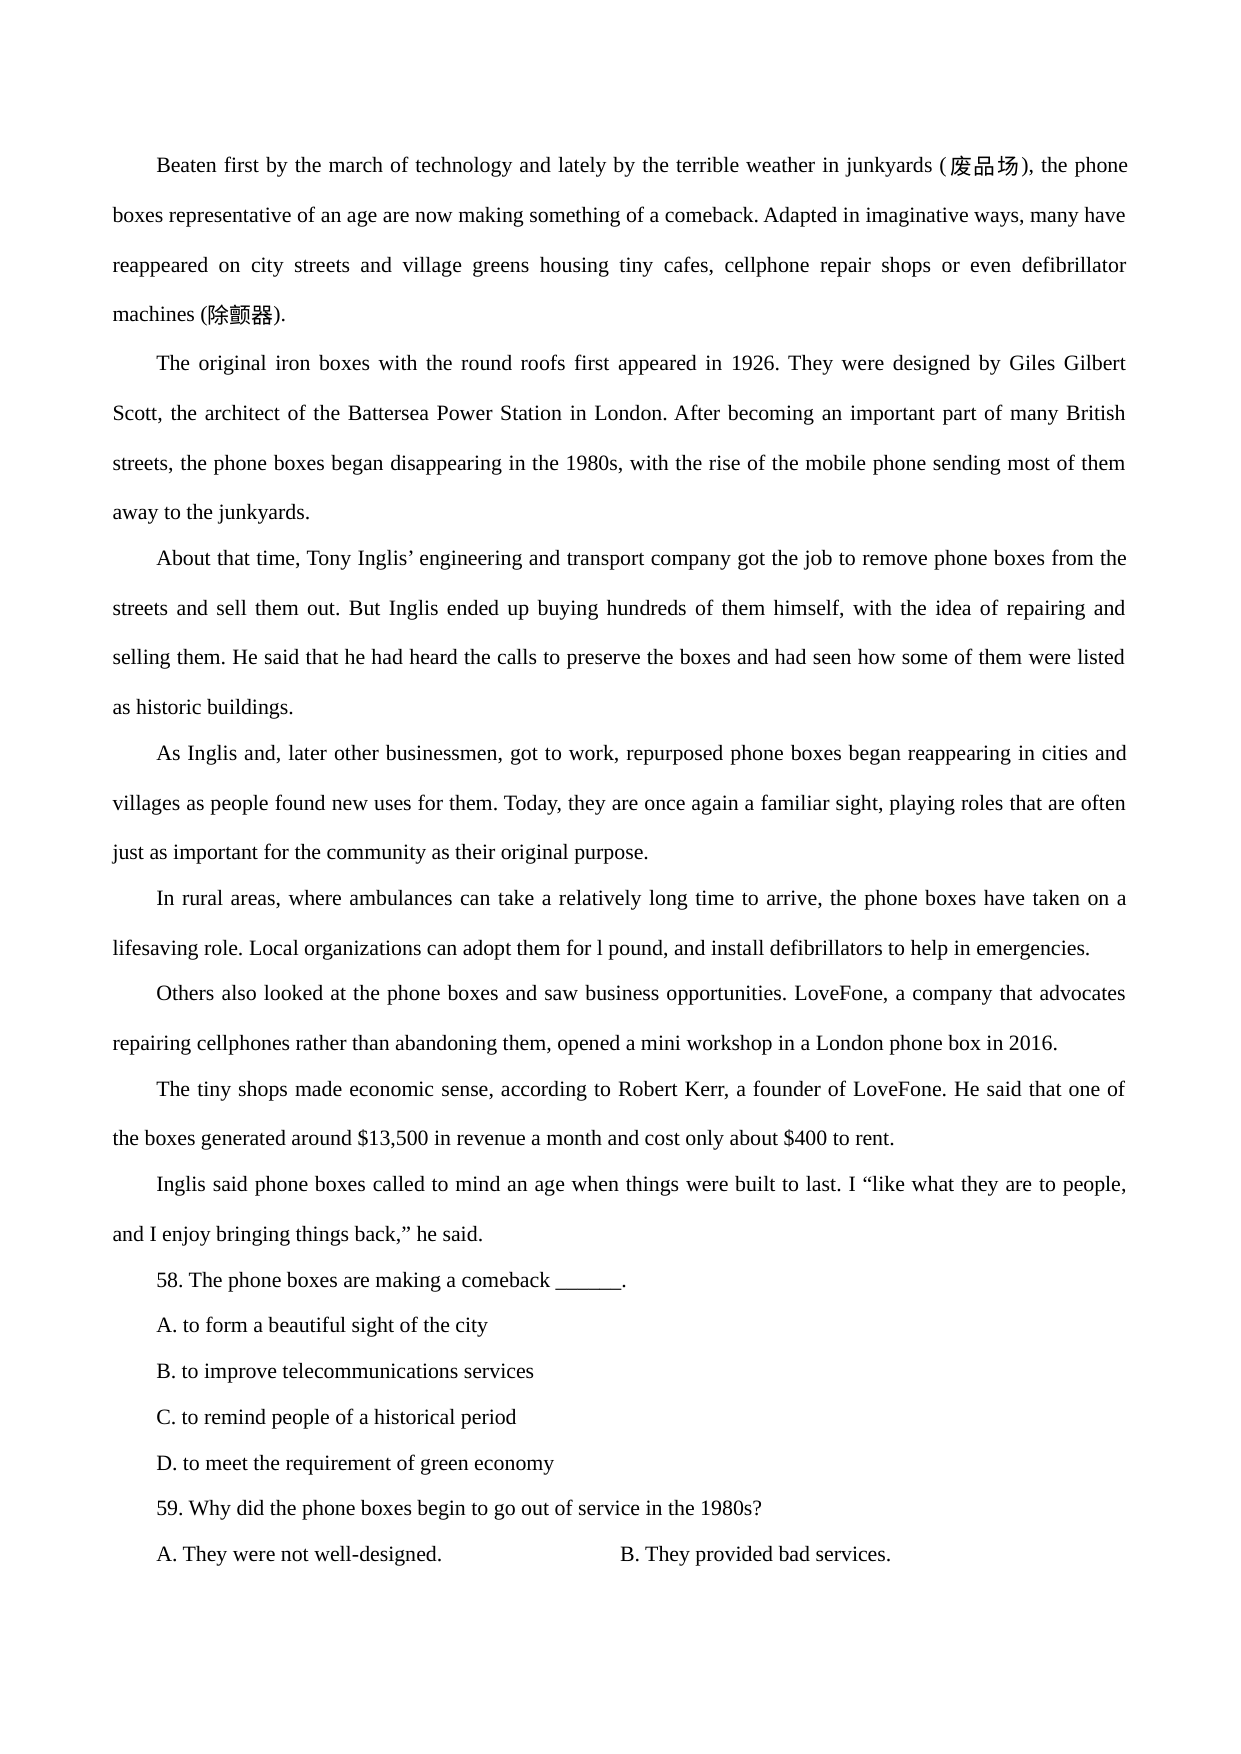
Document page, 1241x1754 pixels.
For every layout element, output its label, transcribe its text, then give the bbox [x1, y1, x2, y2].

text Inglis said phone boxes called to mind an age when things were built to last. I “like what they are to people, and I enjoy bringing things back,” he said. [112, 1167, 1128, 1250]
text A. They were not well-designed. B. They provided bad services. [112, 1537, 1128, 1570]
text D. to meet the requirement of green economy [112, 1446, 1128, 1479]
text Others also looked at the phone boxes and saw business opportunities. LoveFone, a company that advocates repairing cellphones rather than abandoning them, opened a mini workshop in a London phone box in 2016. [112, 976, 1128, 1059]
text Beaten first by the march of technology and lately by the terrible weather in junkyards (废品场), the phone boxes representative of an age are now making something of a comeback. Adapted in imaginative ways, many have reappeared on city streets and village greens housing tiny cafes, cellphone repair shops or even defibrillator machines (除颤器). [112, 148, 1128, 330]
text B. to improve telecommunications services [112, 1354, 1128, 1387]
text In rural areas, where ambulances can take a relatively long time to arrive, the phone boxes have taken on a lifesaving role. Local organizations can adopt them for l pound, and install defibrillators to help in emergencies. [112, 881, 1128, 964]
text As Inglis and, later other businessmen, got to work, repurposed phone boxes began reappearing in cities and villages as people found new uses for them. Today, they are once again a familiar sight, playing roles that are often just as important for the community as their original purpose. [112, 736, 1128, 868]
text A. to form a beautiful sight of the city [112, 1308, 1128, 1341]
text C. to remind people of a historical period [112, 1400, 1128, 1433]
text The tiny shops made economic sense, according to Robert Kerr, a founder of LoveFone. He said that one of the boxes generated around $13,500 in revenue a month and cost only about $400 to rent. [112, 1072, 1128, 1154]
text 58. The phone boxes are making a comeback ______. [112, 1263, 1128, 1296]
text 59. Why did the phone boxes begin to go out of service in the 1980s? [112, 1491, 1128, 1524]
text The original iron boxes with the round roofs first appeared in 1926. They were designed by Giles Gilbert Scott, the architect of the Battersea Power Station in London. After becoming an important part of many British streets, the phone boxes began disappearing in the 1980s, with the rise of the mobile phone sending most of them away to the junkyards. [112, 346, 1128, 528]
text About that time, Tony Inglis’ engineering and transport company got the job to remove phone boxes from the streets and sell them out. But Inglis ended up buying hundreds of them himself, with the idea of repairing and selling them. He said that he had heard the calls to preserve the boxes and had seen how some of them were listed as historic buildings. [112, 541, 1128, 723]
